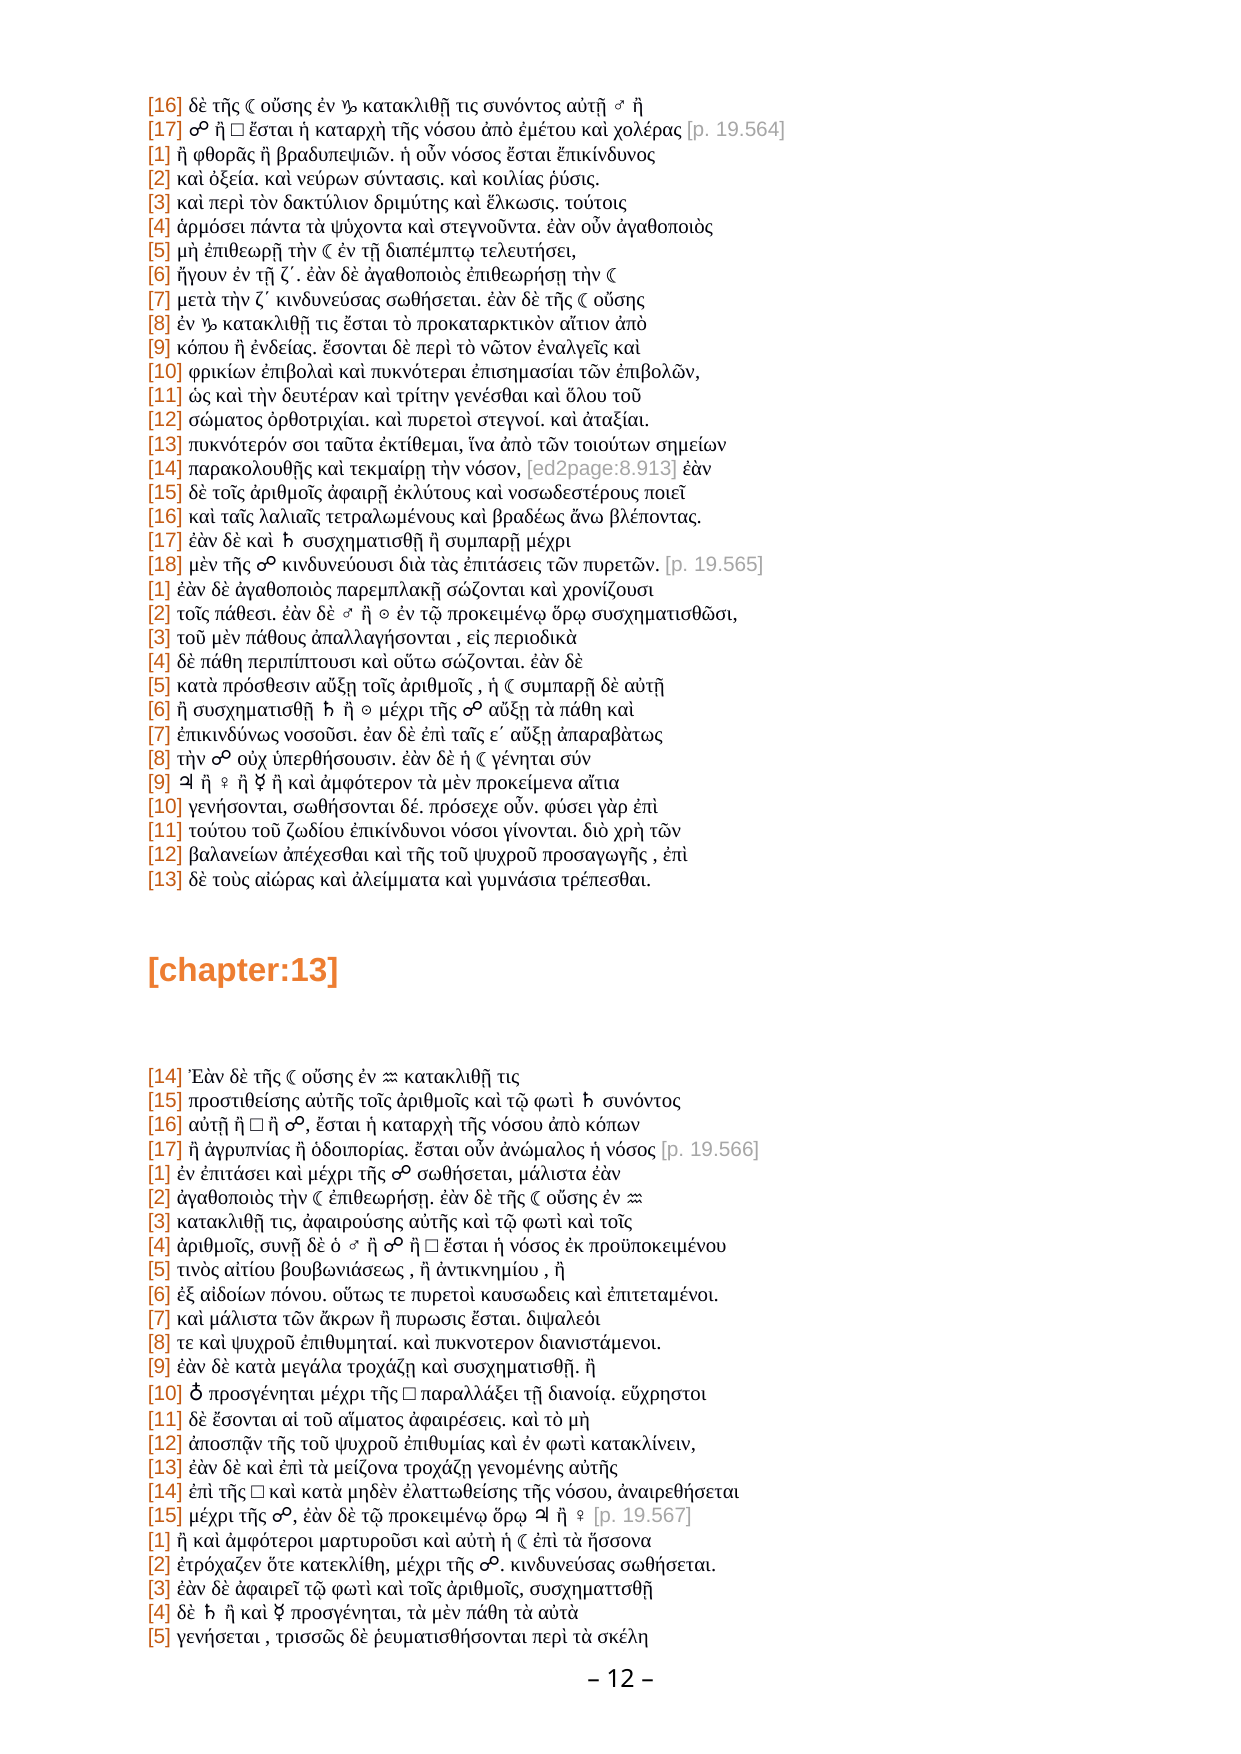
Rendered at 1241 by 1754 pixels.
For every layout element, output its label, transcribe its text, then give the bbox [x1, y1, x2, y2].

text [148, 1040, 1092, 1648]
subtitle [chapter:13] [148, 950, 1092, 988]
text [148, 93, 1092, 891]
